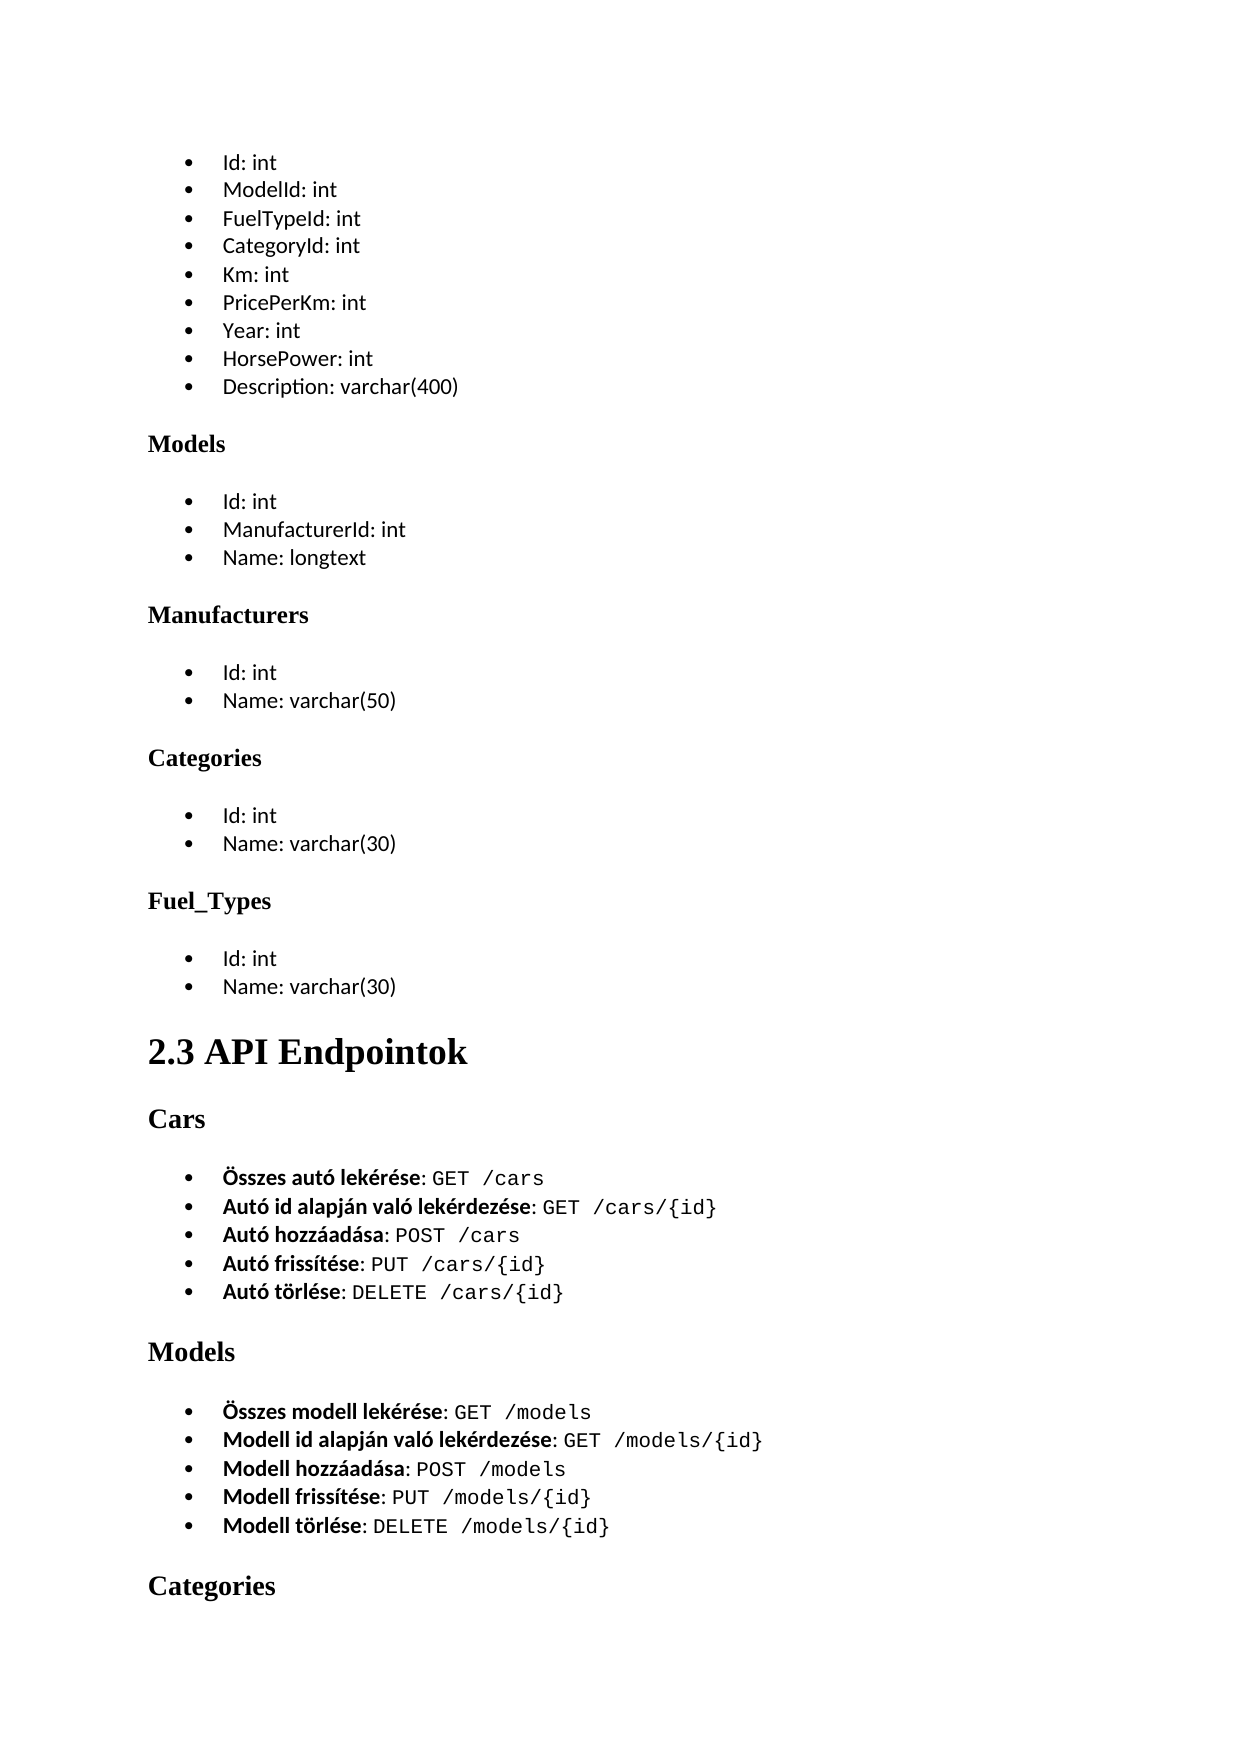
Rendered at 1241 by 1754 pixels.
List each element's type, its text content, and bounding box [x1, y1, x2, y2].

list CategoryId: int [185, 232, 1093, 260]
list ModelId: int [185, 176, 1093, 204]
list Name: varchar(50) [185, 686, 1093, 714]
list Name: longtext [185, 543, 1093, 571]
list Modell törlése: DELETE /models/{id} [185, 1511, 1093, 1539]
subtitle Manufacturers [148, 600, 1093, 629]
list Id: int [185, 487, 1093, 515]
list Autó id alapján való lekérdezése: GET /cars/{id} [185, 1192, 1093, 1220]
list Modell id alapján való lekérdezése: GET /models/{id} [185, 1425, 1093, 1454]
list Year: int [185, 316, 1093, 344]
subtitle Models [148, 1335, 1093, 1368]
list Autó törlése: DELETE /cars/{id} [185, 1277, 1093, 1306]
list Name: varchar(30) [185, 829, 1093, 857]
list HorsePower: int [185, 344, 1093, 372]
list Id: int [185, 944, 1093, 972]
list FuelTypeId: int [185, 204, 1093, 232]
list Összes autó lekérése: GET /cars [185, 1163, 1093, 1192]
list Modell hozzáadása: POST /models [185, 1454, 1093, 1482]
list PricePerKm: int [185, 288, 1093, 316]
subtitle Categories [148, 1569, 1093, 1601]
subtitle 2.3 API Endpointok [148, 1029, 1093, 1073]
list Km: int [185, 260, 1093, 288]
list Modell frissítése: PUT /models/{id} [185, 1482, 1093, 1511]
list Autó hozzáadása: POST /cars [185, 1220, 1093, 1249]
list ManufacturerId: int [185, 515, 1093, 543]
list Id: int [185, 658, 1093, 686]
subtitle Fuel_Types [148, 886, 1093, 915]
list Name: varchar(30) [185, 972, 1093, 1000]
list Description: varchar(400) [185, 372, 1093, 400]
subtitle Models [148, 429, 1093, 458]
list Autó frissítése: PUT /cars/{id} [185, 1249, 1093, 1277]
list Id: int [185, 801, 1093, 829]
subtitle Categories [148, 743, 1093, 772]
subtitle Cars [148, 1102, 1093, 1134]
list Id: int [185, 148, 1093, 176]
list Összes modell lekérése: GET /models [185, 1397, 1093, 1425]
